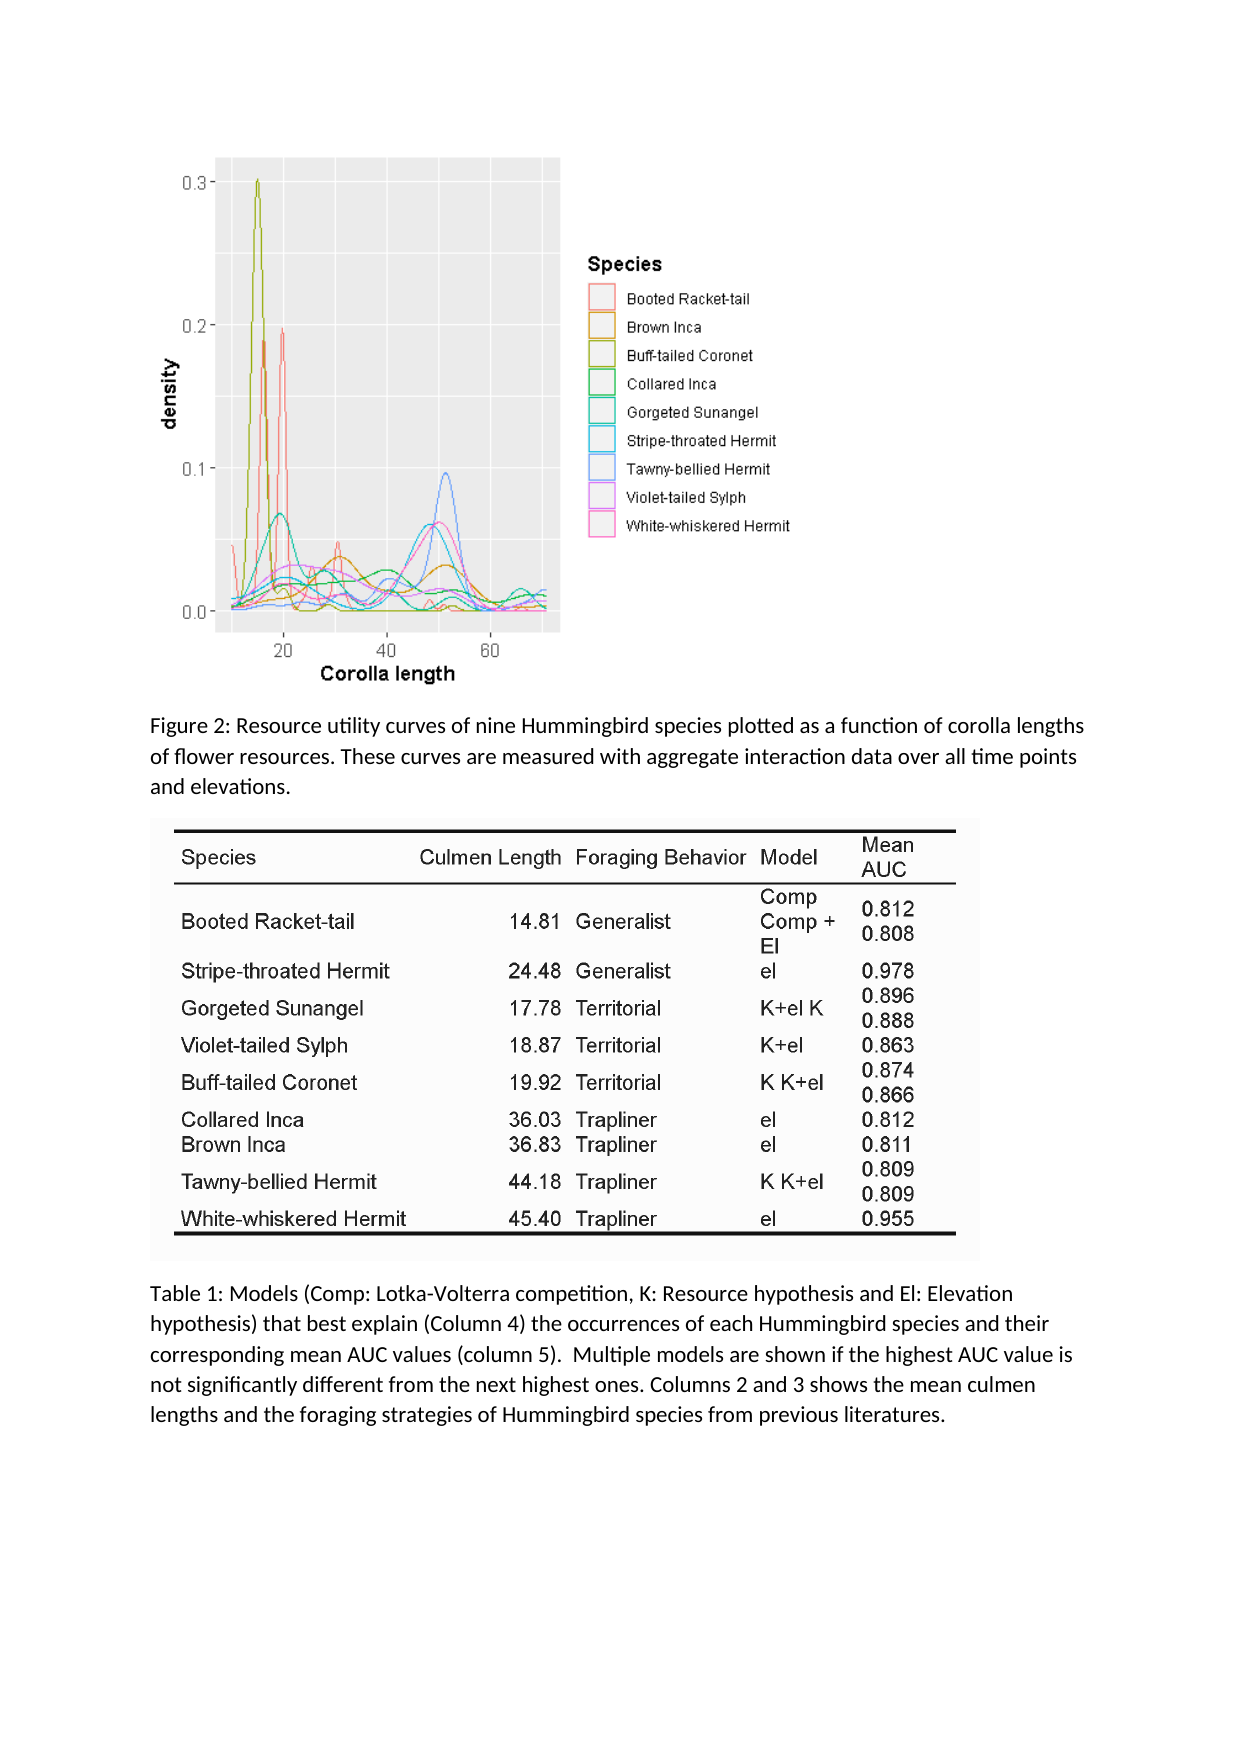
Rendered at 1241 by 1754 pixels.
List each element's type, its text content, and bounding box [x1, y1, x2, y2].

text Figure 2: Resource utility curves of nine Hummingbird species plotted as a function of corolla lengths of flower resources. These curves are measured with aggregate interaction data over all time points and elevations. [150, 712, 1090, 800]
picture [150, 150, 808, 693]
picture [150, 818, 980, 1261]
text Table 1: Models (Comp: Lotka-Volterra competition, K: Resource hypothesis and El: Elevation hypothesis) that best explain (Column 4) the occurrences of each Hummingbird species and their corresponding mean AUC values (column 5). Multiple models are shown if the highest AUC value is not significantly different from the next highest ones. Columns 2 and 3 shows the mean culmen lengths and the foraging strategies of Hummingbird species from previous literatures. [150, 1279, 1090, 1428]
